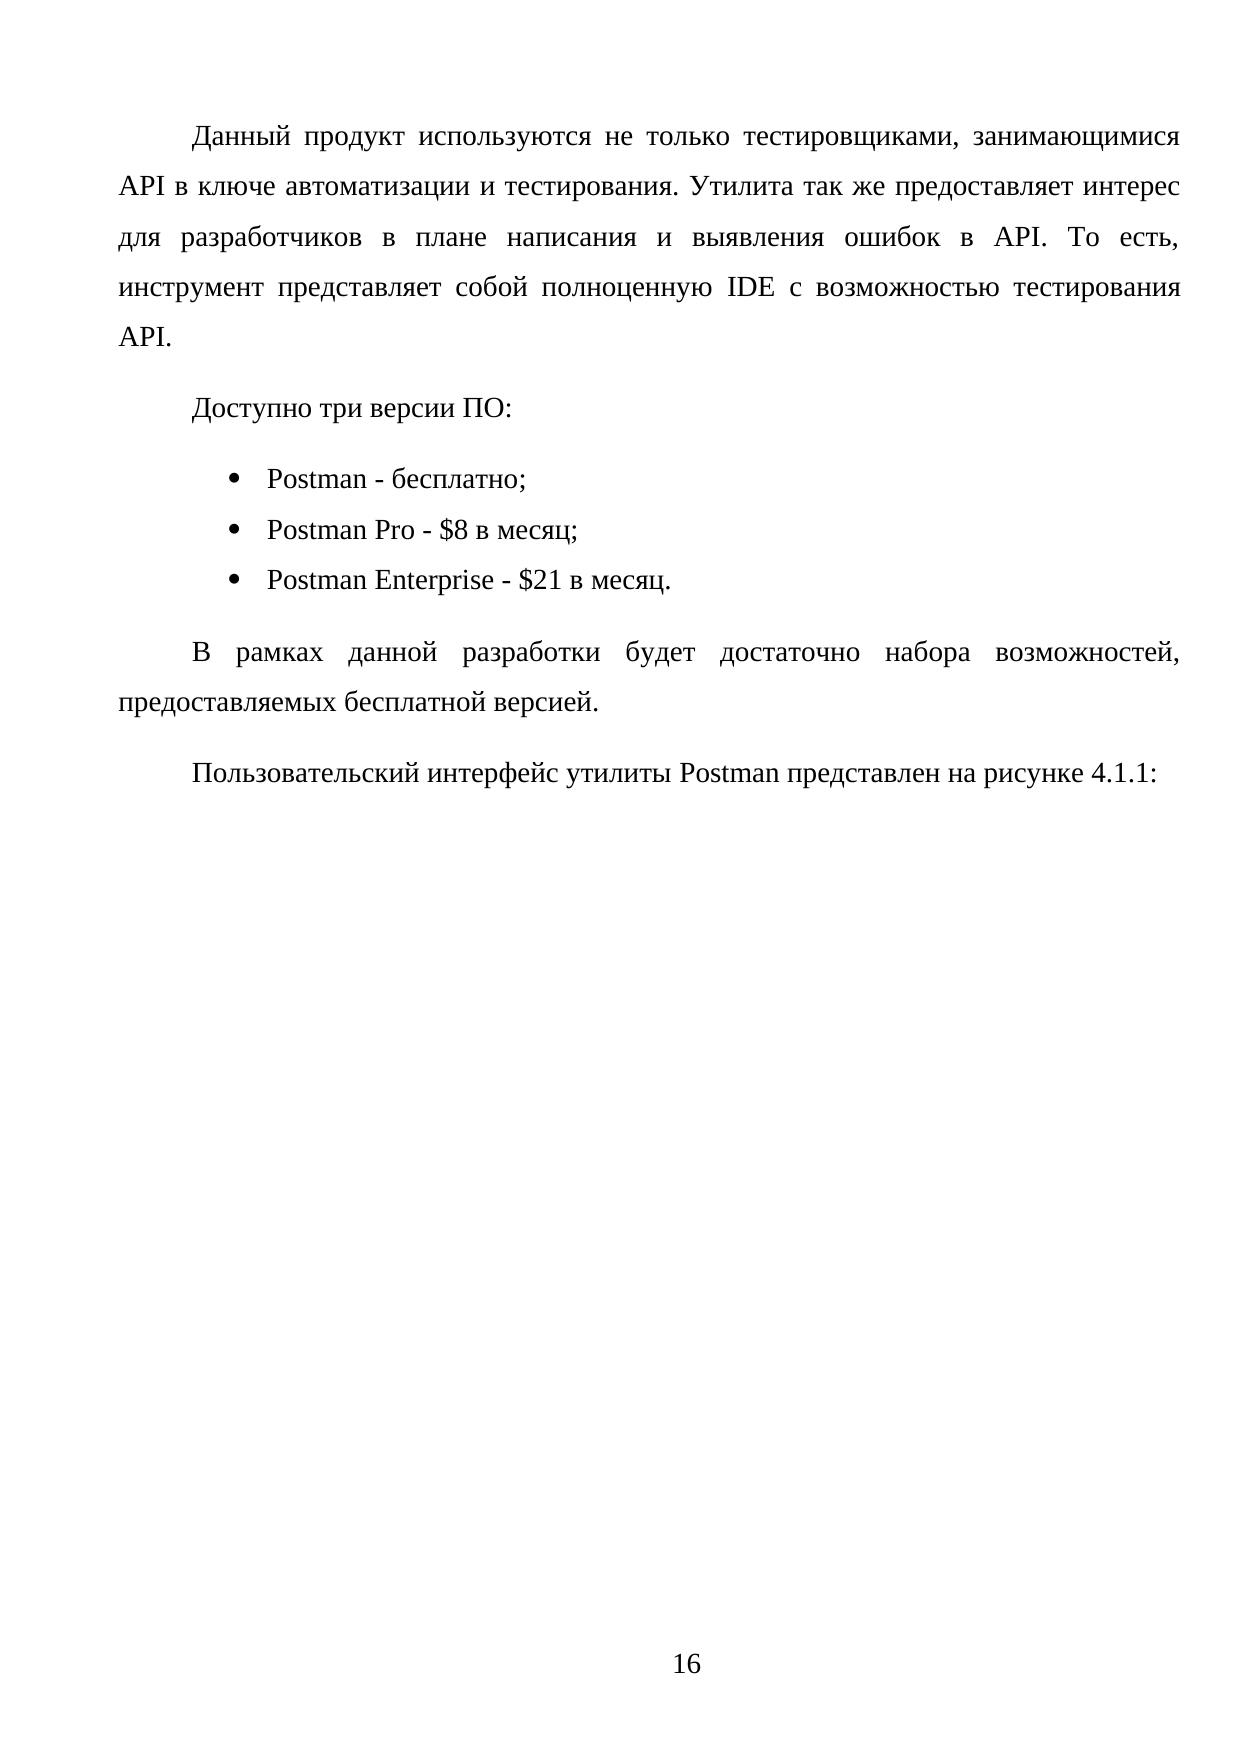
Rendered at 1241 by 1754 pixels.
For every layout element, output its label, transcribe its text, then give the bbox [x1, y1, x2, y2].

text В рамках данной разработки будет достаточно набора возможностей, предоставляемых бесплатной версией. [118, 634, 1181, 718]
text Данный продукт используются не только тестировщиками, занимающимися API в ключе автоматизации и тестирования. Утилита так же предоставляет интерес для разработчиков в плане написания и выявления ошибок в API. То есть, инструмент представляет собой полноценную IDE с возможностью тестирования API. [118, 118, 1181, 353]
text Пользовательский интерфейс утилиты Postman представлен на рисунке 4.1.1: [118, 755, 1181, 789]
list Postman - бесплатно; [229, 462, 1181, 495]
list Postman Pro - $8 в месяц; [229, 512, 1181, 546]
list Postman Enterprise - $21 в месяц. [229, 562, 1181, 596]
text Доступно три версии ПО: [118, 391, 1181, 424]
